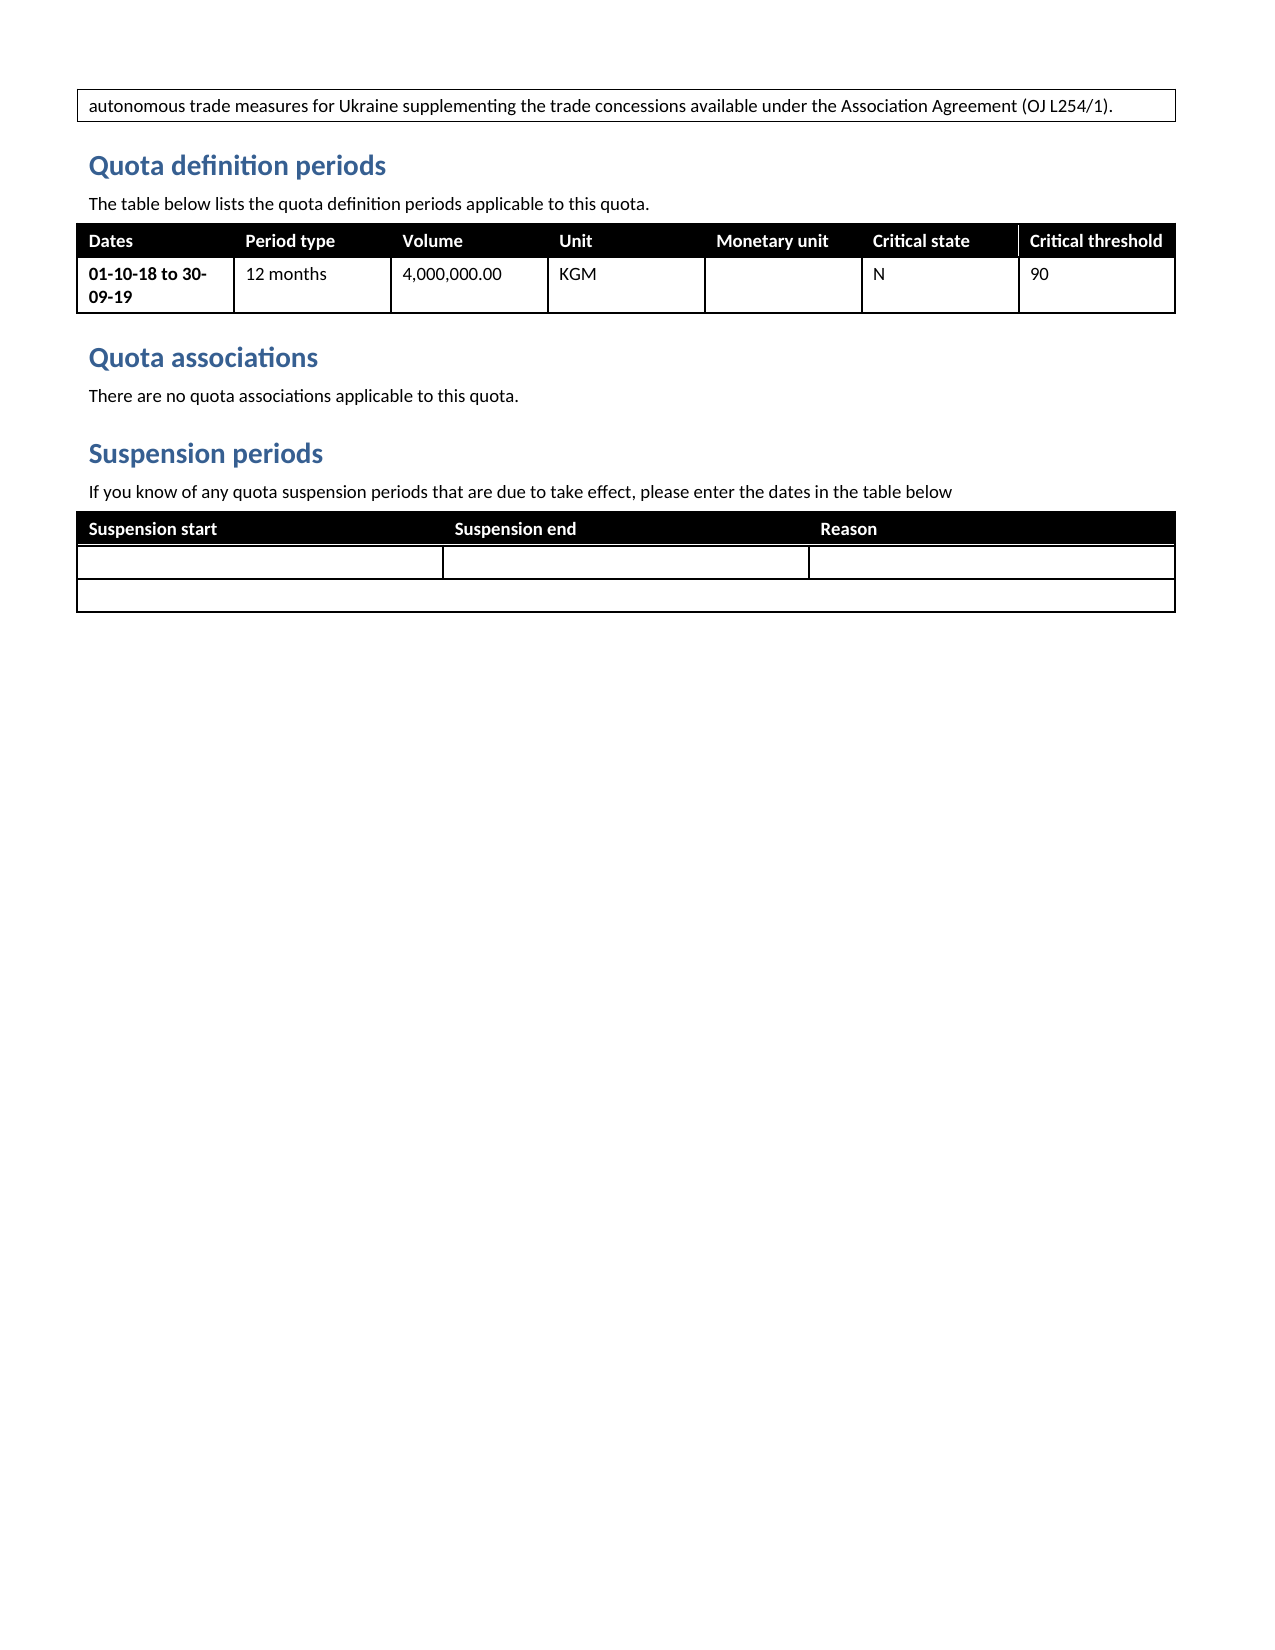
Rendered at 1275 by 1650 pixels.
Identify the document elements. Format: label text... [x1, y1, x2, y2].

subtitle Suspension periods [88, 436, 1186, 471]
table_header Dates [78, 225, 234, 256]
table_cell 01-10-18 to 30-09-19 [78, 258, 233, 312]
table_cell KGM [549, 258, 704, 312]
text If you know of any quota suspension periods that are due to take effect, please enter the dates in the table below [88, 481, 1186, 504]
table_cell [78, 547, 442, 578]
text The table below lists the quota definition periods applicable to this quota. [88, 192, 1186, 215]
table_header Suspension end [443, 513, 809, 544]
table_cell 90 [1020, 258, 1174, 312]
table_cell 4,000,000.00 [392, 258, 547, 312]
table_header Critical state [862, 225, 1018, 256]
table_cell [809, 580, 1174, 611]
table_header Volume [391, 225, 548, 256]
text There are no quota associations applicable to this quota. [88, 384, 1186, 407]
table_header Suspension start [78, 513, 443, 544]
subtitle Quota associations [88, 339, 1186, 375]
table_header Unit [548, 225, 705, 256]
table_cell [78, 580, 443, 611]
table_cell [810, 547, 1174, 578]
table_cell 12 months [235, 258, 390, 312]
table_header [78, 90, 1175, 121]
table_cell [443, 580, 809, 611]
subtitle Quota definition periods [88, 147, 1186, 182]
table_cell [706, 258, 861, 312]
table_header Reason [809, 513, 1174, 544]
table_cell N [863, 258, 1018, 312]
table_cell [444, 547, 808, 578]
table_header Critical threshold [1019, 225, 1174, 256]
table_header Period type [234, 225, 391, 256]
table_header Monetary unit [705, 225, 862, 256]
